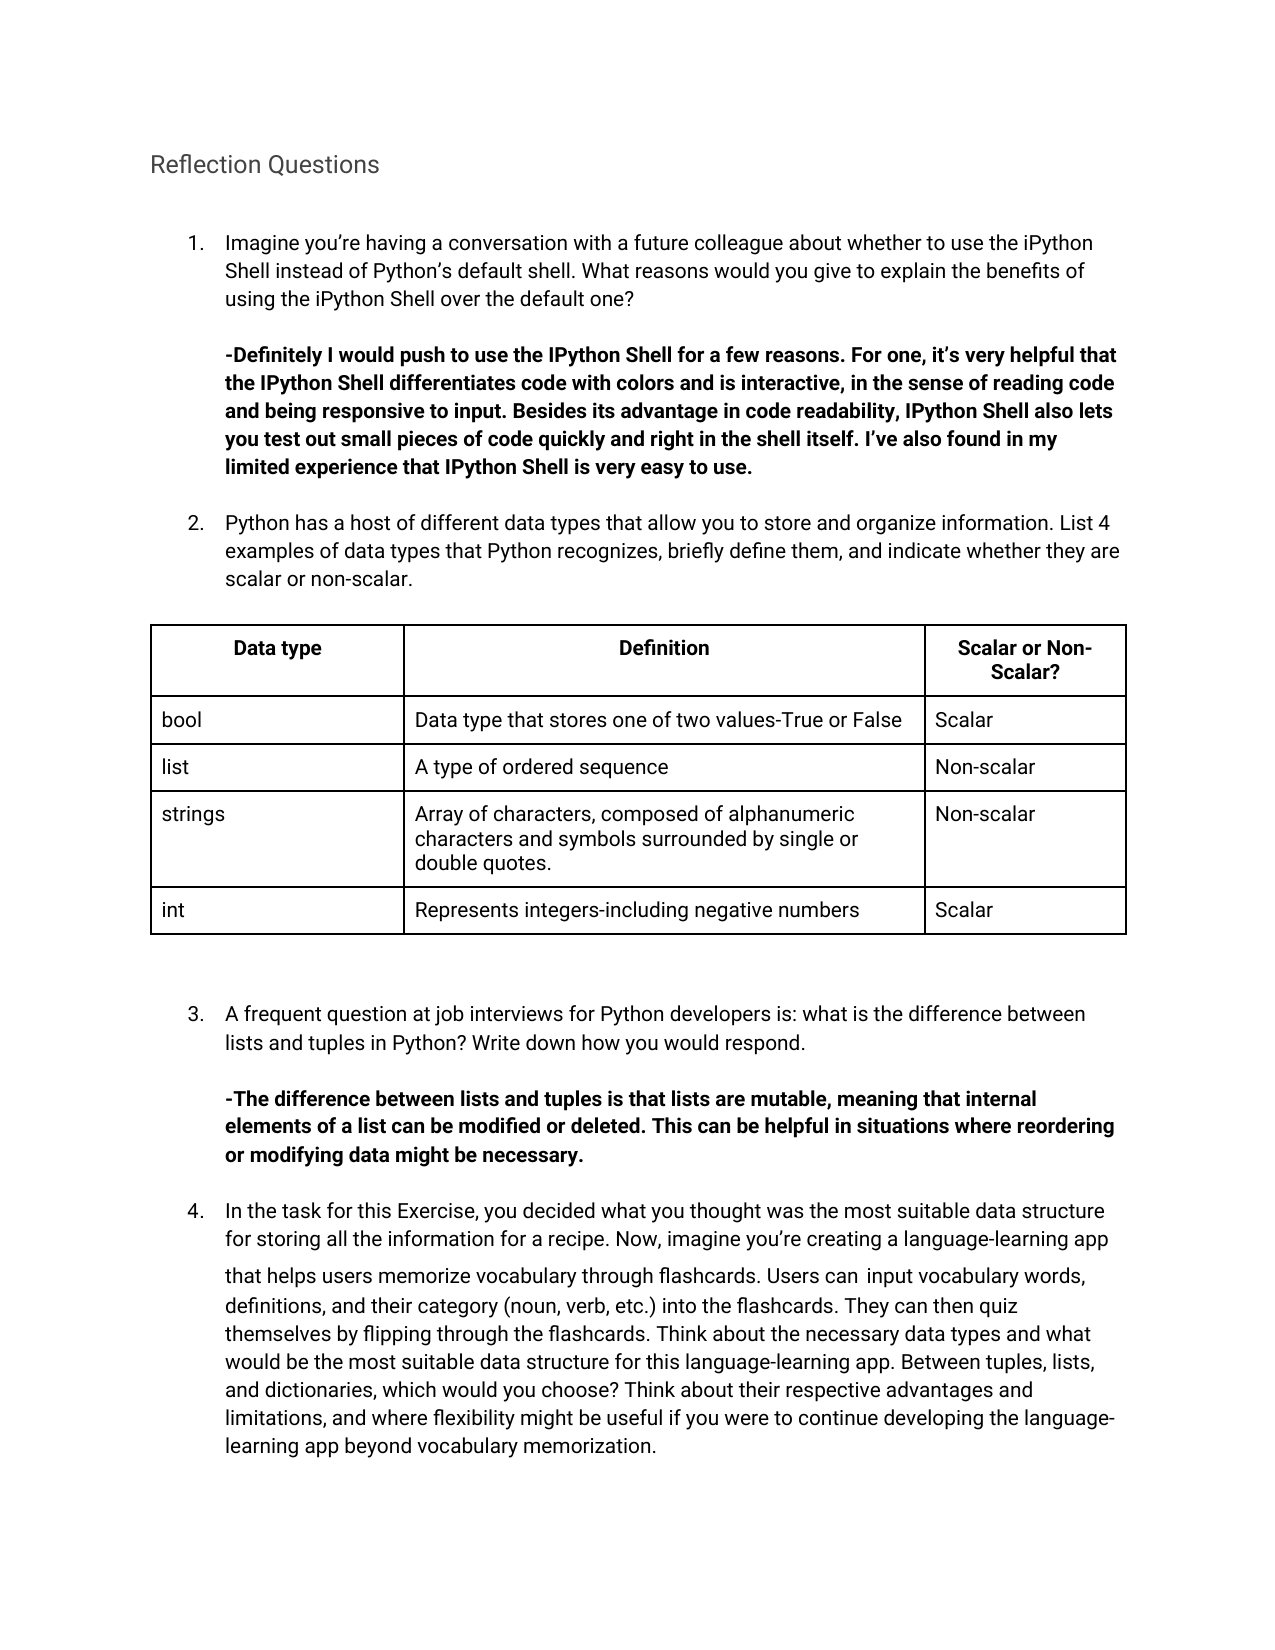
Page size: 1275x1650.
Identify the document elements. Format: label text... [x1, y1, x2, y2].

subtitle Reflection Questions [150, 150, 1125, 179]
list Imagine you’re having a conversation with a future colleague about whether to use the iPython Shell instead of Python’s default shell. What reasons would you give to explain the benefits of using the iPython Shell over the default one? [187, 231, 1125, 312]
list In the task for this Exercise, you decided what you thought was the most suitable data structure for storing all the information for a recipe. Now, imagine you’re creating a language-learning app that helps users memorize vocabulary through flashcards. Users can input vocabulary words, definitions, and their category (noun, verb, etc.) into the flashcards. They can then quiz themselves by flipping through the flashcards. Think about the necessary data types and what would be the most suitable data structure for this language-learning app. Between tuples, lists, and dictionaries, which would you choose? Think about their respective advantages and limitations, and where flexibility might be useful if you were to continue developing the language-learning app beyond vocabulary memorization. [187, 1199, 1125, 1459]
table_cell Scalar [926, 697, 1125, 742]
table_header Definition [405, 626, 924, 695]
table_header Data type [152, 626, 403, 695]
table_cell Non-scalar [926, 745, 1125, 790]
table_cell Represents integers-including negative numbers [405, 888, 924, 933]
table_cell A type of ordered sequence [405, 745, 924, 790]
table_cell Scalar [926, 888, 1125, 933]
table_cell Data type that stores one of two values-True or False [405, 697, 924, 742]
table_cell int [152, 888, 403, 933]
table_header Scalar or Non-Scalar? [926, 626, 1125, 695]
text -Definitely I would push to use the IPython Shell for a few reasons. For one, it’s very helpful that the IPython Shell differentiates code with colors and is interactive, in the sense of reading code and being responsive to input. Besides its advantage in code readability, IPython Shell also lets you test out small pieces of code quickly and right in the shell itself. I’ve also found in my limited experience that IPython Shell is very easy to use. [225, 343, 1125, 480]
list Python has a host of different data types that allow you to store and organize information. List 4 examples of data types that Python recognizes, briefly define them, and indicate whether they are scalar or non-scalar. [187, 511, 1125, 592]
table_cell Array of characters, composed of alphanumeric characters and symbols surrounded by single or double quotes. [405, 792, 924, 886]
list A frequent question at job interviews for Python developers is: what is the difference between lists and tuples in Python? Write down how you would respond. [187, 1002, 1125, 1055]
table_cell strings [152, 792, 403, 886]
table_cell Non-scalar [926, 792, 1125, 886]
table_cell list [152, 745, 403, 790]
table_cell bool [152, 697, 403, 742]
text -The difference between lists and tuples is that lists are mutable, meaning that internal elements of a list can be modified or deleted. This can be helpful in situations where reordering or modifying data might be necessary. [225, 1087, 1125, 1167]
